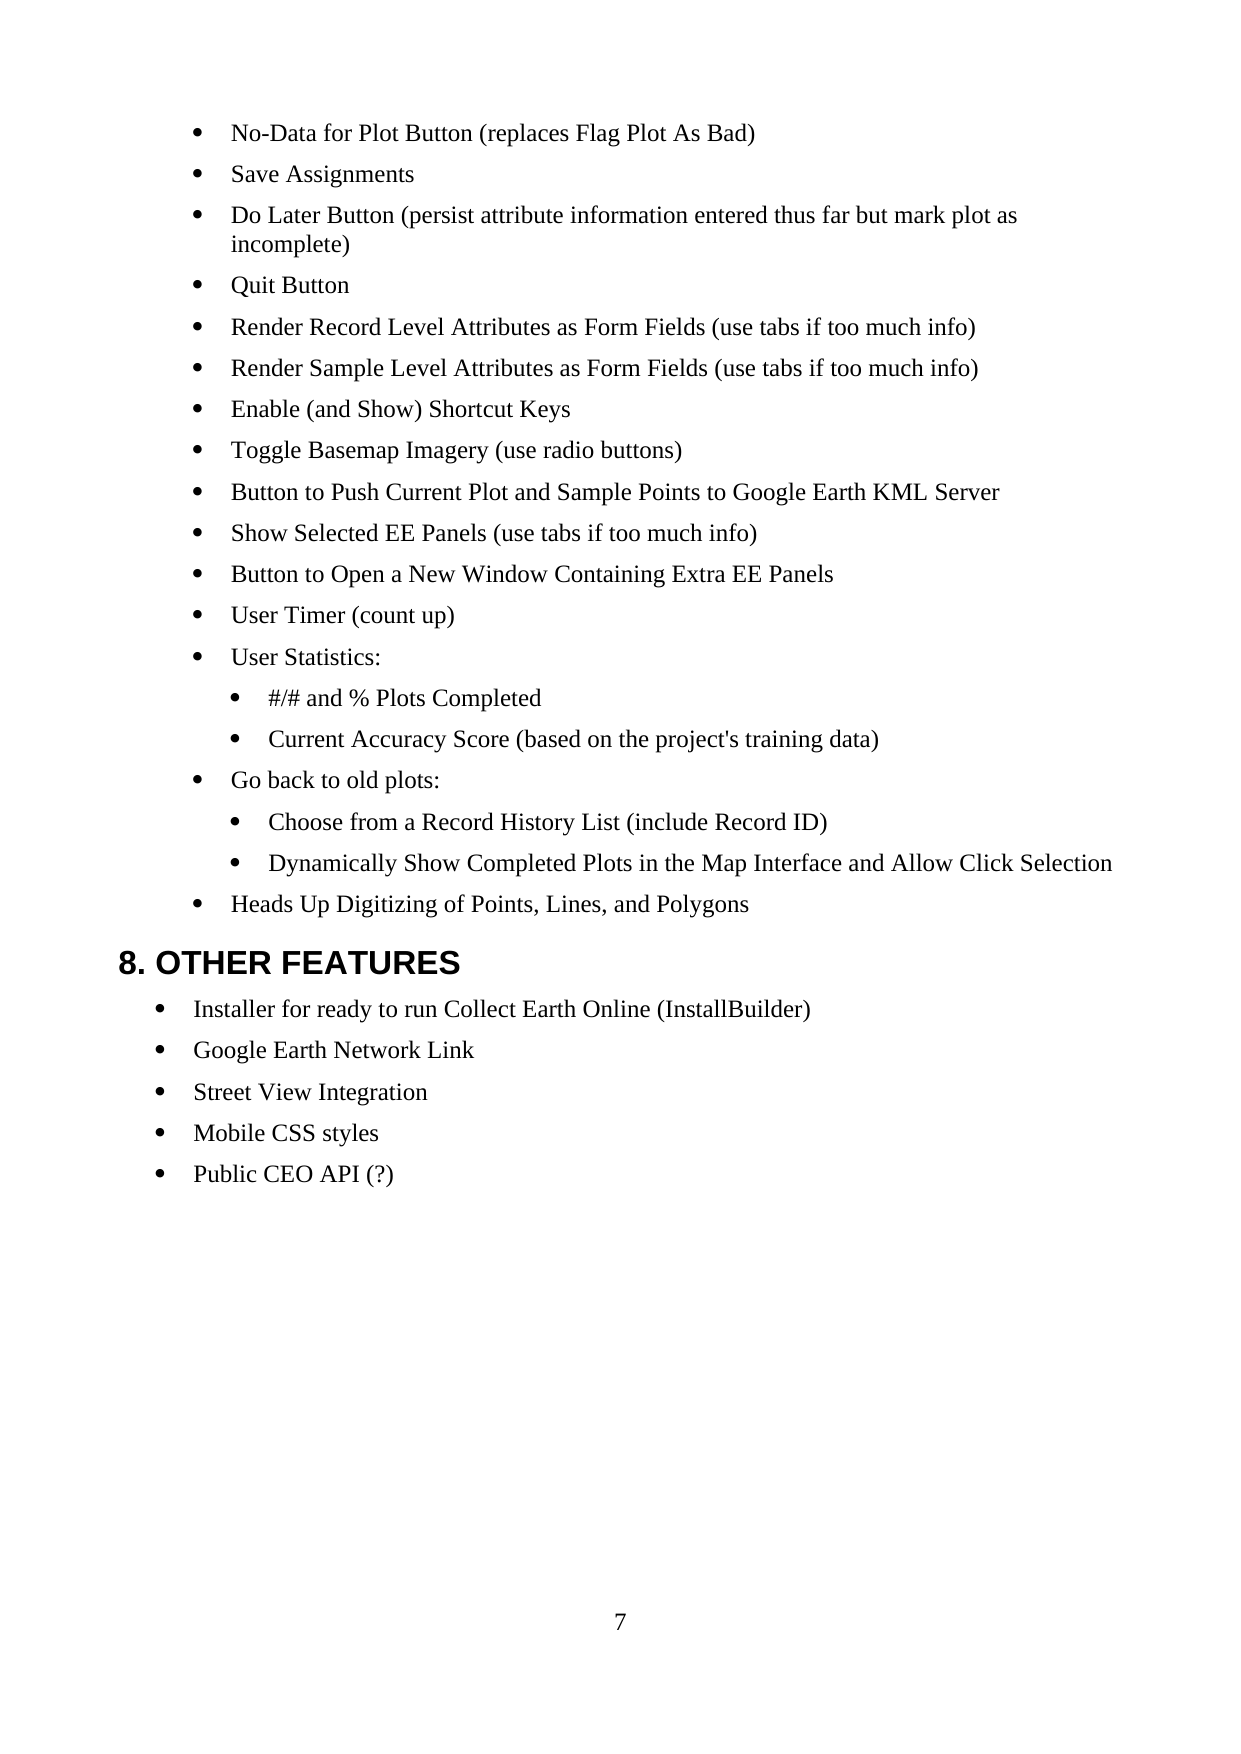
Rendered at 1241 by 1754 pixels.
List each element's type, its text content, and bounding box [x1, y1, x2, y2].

list Google Earth Network Link [156, 1035, 1122, 1064]
list User Timer (count up) [193, 601, 1122, 629]
list Mobile CSS styles [156, 1118, 1122, 1147]
list Current Accuracy Score (based on the project's training data) [231, 724, 1122, 753]
list Render Sample Level Attributes as Form Fields (use tabs if too much info) [193, 353, 1122, 382]
list Street View Integration [156, 1077, 1122, 1105]
list Button to Push Current Plot and Sample Points to Google Earth KML Server [193, 477, 1122, 506]
list #/# and % Plots Completed [231, 683, 1122, 712]
list Choose from a Record History List (include Record ID) [231, 807, 1122, 836]
list Go back to old plots: [193, 766, 1122, 794]
subtitle OTHER FEATURES [118, 943, 1122, 982]
list Toggle Basemap Imagery (use radio buttons) [193, 436, 1122, 464]
list Installer for ready to run Collect Earth Online (InstallBuilder) [156, 994, 1122, 1023]
list User Statistics: [193, 642, 1122, 671]
list Do Later Button (persist attribute information entered thus far but mark plot as incomplete) [193, 201, 1122, 258]
list Button to Open a New Window Containing Extra EE Panels [193, 559, 1122, 588]
list Show Selected EE Panels (use tabs if too much info) [193, 518, 1122, 547]
list Save Assignments [193, 159, 1122, 188]
list No-Data for Plot Button (replaces Flag Plot As Bad) [193, 118, 1122, 147]
list Enable (and Show) Shortcut Keys [193, 394, 1122, 423]
list Quit Button [193, 271, 1122, 299]
list Dynamically Show Completed Plots in the Map Interface and Allow Click Selection [231, 848, 1122, 877]
list Heads Up Digitizing of Points, Lines, and Polygons [193, 889, 1122, 918]
list Public CEO API (?) [156, 1159, 1122, 1188]
list Render Record Level Attributes as Form Fields (use tabs if too much info) [193, 312, 1122, 341]
